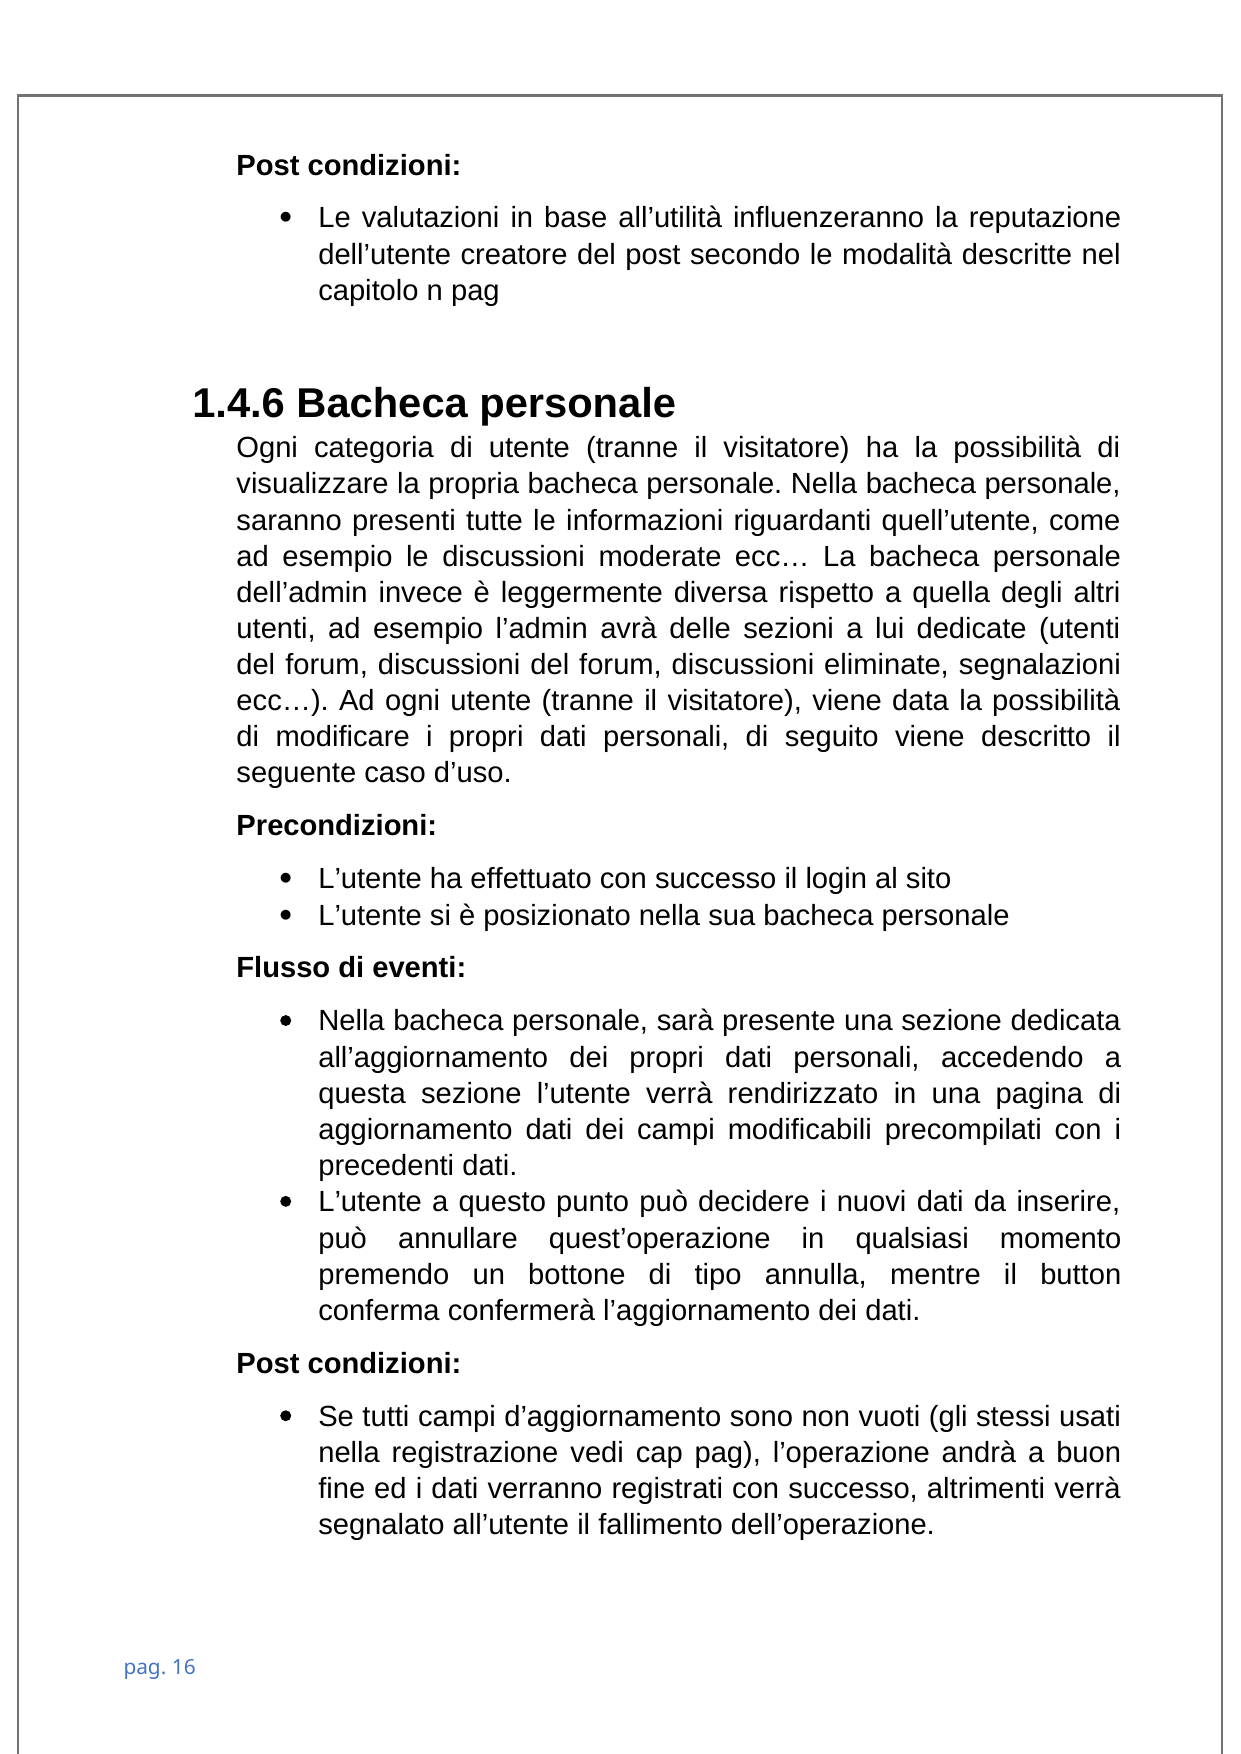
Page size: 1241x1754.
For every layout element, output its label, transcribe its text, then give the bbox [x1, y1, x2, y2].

list L’utente a questo punto può decidere i nuovi dati da inserire, può annullare quest’operazione in qualsiasi momento premendo un bottone di tipo annulla, mentre il button conferma confermerà l’aggiornamento dei dati. [281, 1184, 1122, 1326]
text Post condizioni: [236, 1346, 1122, 1379]
list Nella bacheca personale, sarà presente una sezione dedicata all’aggiornamento dei propri dati personali, accedendo a questa sezione l’utente verrà rendirizzato in una pagina di aggiornamento dati dei campi modificabili precompilati con i precedenti dati. [281, 1003, 1122, 1182]
text Flusso di eventi: [236, 951, 1122, 984]
list L’utente si è posizionato nella sua bacheca personale [281, 897, 1122, 931]
list Se tutti campi d’aggiornamento sono non vuoti (gli stessi usati nella registrazione vedi cap pag), l’operazione andrà a buon fine ed i dati verranno registrati con successo, altrimenti verrà segnalato all’utente il fallimento dell’operazione. [281, 1398, 1122, 1541]
text Precondizioni: [236, 808, 1122, 842]
text Ogni categoria di utente (tranne il visitatore) ha la possibilità di visualizzare la propria bacheca personale. Nella bacheca personale, saranno presenti tutte le informazioni riguardanti quell’utente, come ad esempio le discussioni moderate ecc… La bacheca personale dell’admin invece è leggermente diversa rispetto a quella degli altri utenti, ad esempio l’admin avrà delle sezioni a lui dedicate (utenti del forum, discussioni del forum, discussioni eliminate, segnalazioni ecc…). Ad ogni utente (tranne il visitatore), viene data la possibilità di modificare i propri dati personali, di seguito viene descritto il seguente caso d’uso. [236, 430, 1122, 789]
subtitle 1.4.6 Bacheca personale [192, 378, 1122, 426]
text Post condizioni: [236, 148, 1122, 181]
list Le valutazioni in base all’utilità influenzeranno la reputazione dell’utente creatore del post secondo le modalità descritte nel capitolo n pag [281, 200, 1122, 306]
list L’utente ha effettuato con successo il login al sito [281, 861, 1122, 895]
